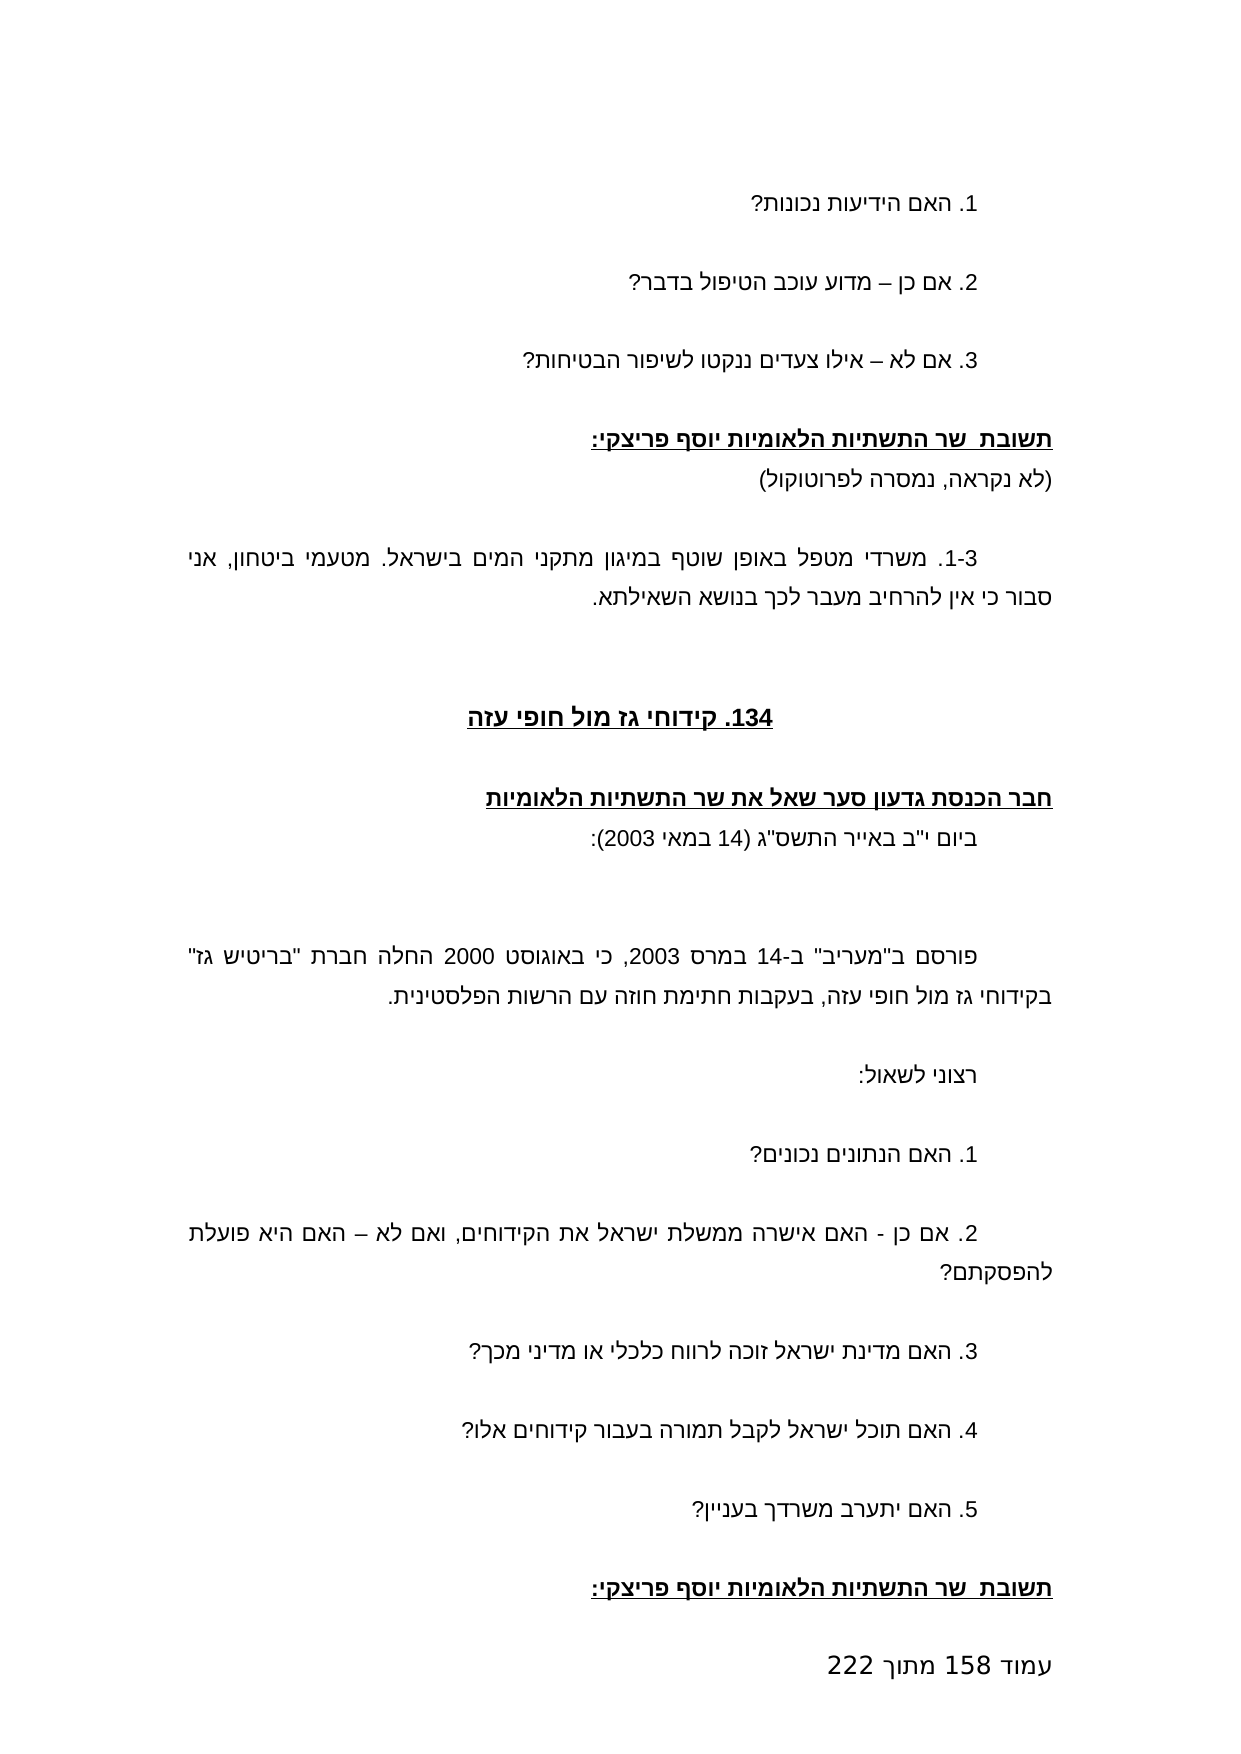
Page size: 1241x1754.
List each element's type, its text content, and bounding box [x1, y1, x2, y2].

text 5. האם יתערב משרדך בעניין? [187, 1496, 1053, 1522]
text פורסם ב"מעריב" ב-14 במרס 2003, כי באוגוסט 2000 החלה חברת "בריטיש גז" בקידוחי גז מול חופי עזה, בעקבות חתימת חוזה עם הרשות הפלסטינית. [187, 943, 1053, 1009]
text 2. אם כן – מדוע עוכב הטיפול בדבר? [187, 268, 1053, 295]
text 1. האם הנתונים נכונים? [187, 1141, 1053, 1167]
text 2. אם כן - האם אישרה ממשלת ישראל את הקידוחים, ואם לא – האם היא פועלת להפסקתם? [187, 1219, 1053, 1285]
text 3. האם מדינת ישראל זוכה לרווח כלכלי או מדיני מכך? [187, 1338, 1053, 1364]
text רצוני לשאול: [187, 1062, 1053, 1088]
text חבר הכנסת גדעון סער שאל את שר התשתיות הלאומיות [187, 785, 1053, 812]
text 134. קידוחי גז מול חופי עזה [187, 703, 1053, 731]
text (לא נקראה, נמסרה לפרוטוקול) [187, 466, 1053, 492]
text 1. האם הידיעות נכונות? [187, 189, 1053, 216]
text 3. אם לא – אילו צעדים ננקטו לשיפור הבטיחות? [187, 347, 1053, 374]
text 4. האם תוכל ישראל לקבל תמורה בעבור קידוחים אלו? [187, 1417, 1053, 1443]
text תשובת שר התשתיות הלאומיות יוסף פריצקי: [187, 1575, 1053, 1601]
text תשובת שר התשתיות הלאומיות יוסף פריצקי: [187, 426, 1053, 453]
text 1-3. משרדי מטפל באופן שוטף במיגון מתקני המים בישראל. מטעמי ביטחון, אני סבור כי אין להרחיב מעבר לכך בנושא השאילתא. [187, 545, 1053, 611]
text ביום י"ב באייר התשס"ג (14 במאי 2003): [187, 825, 1053, 851]
